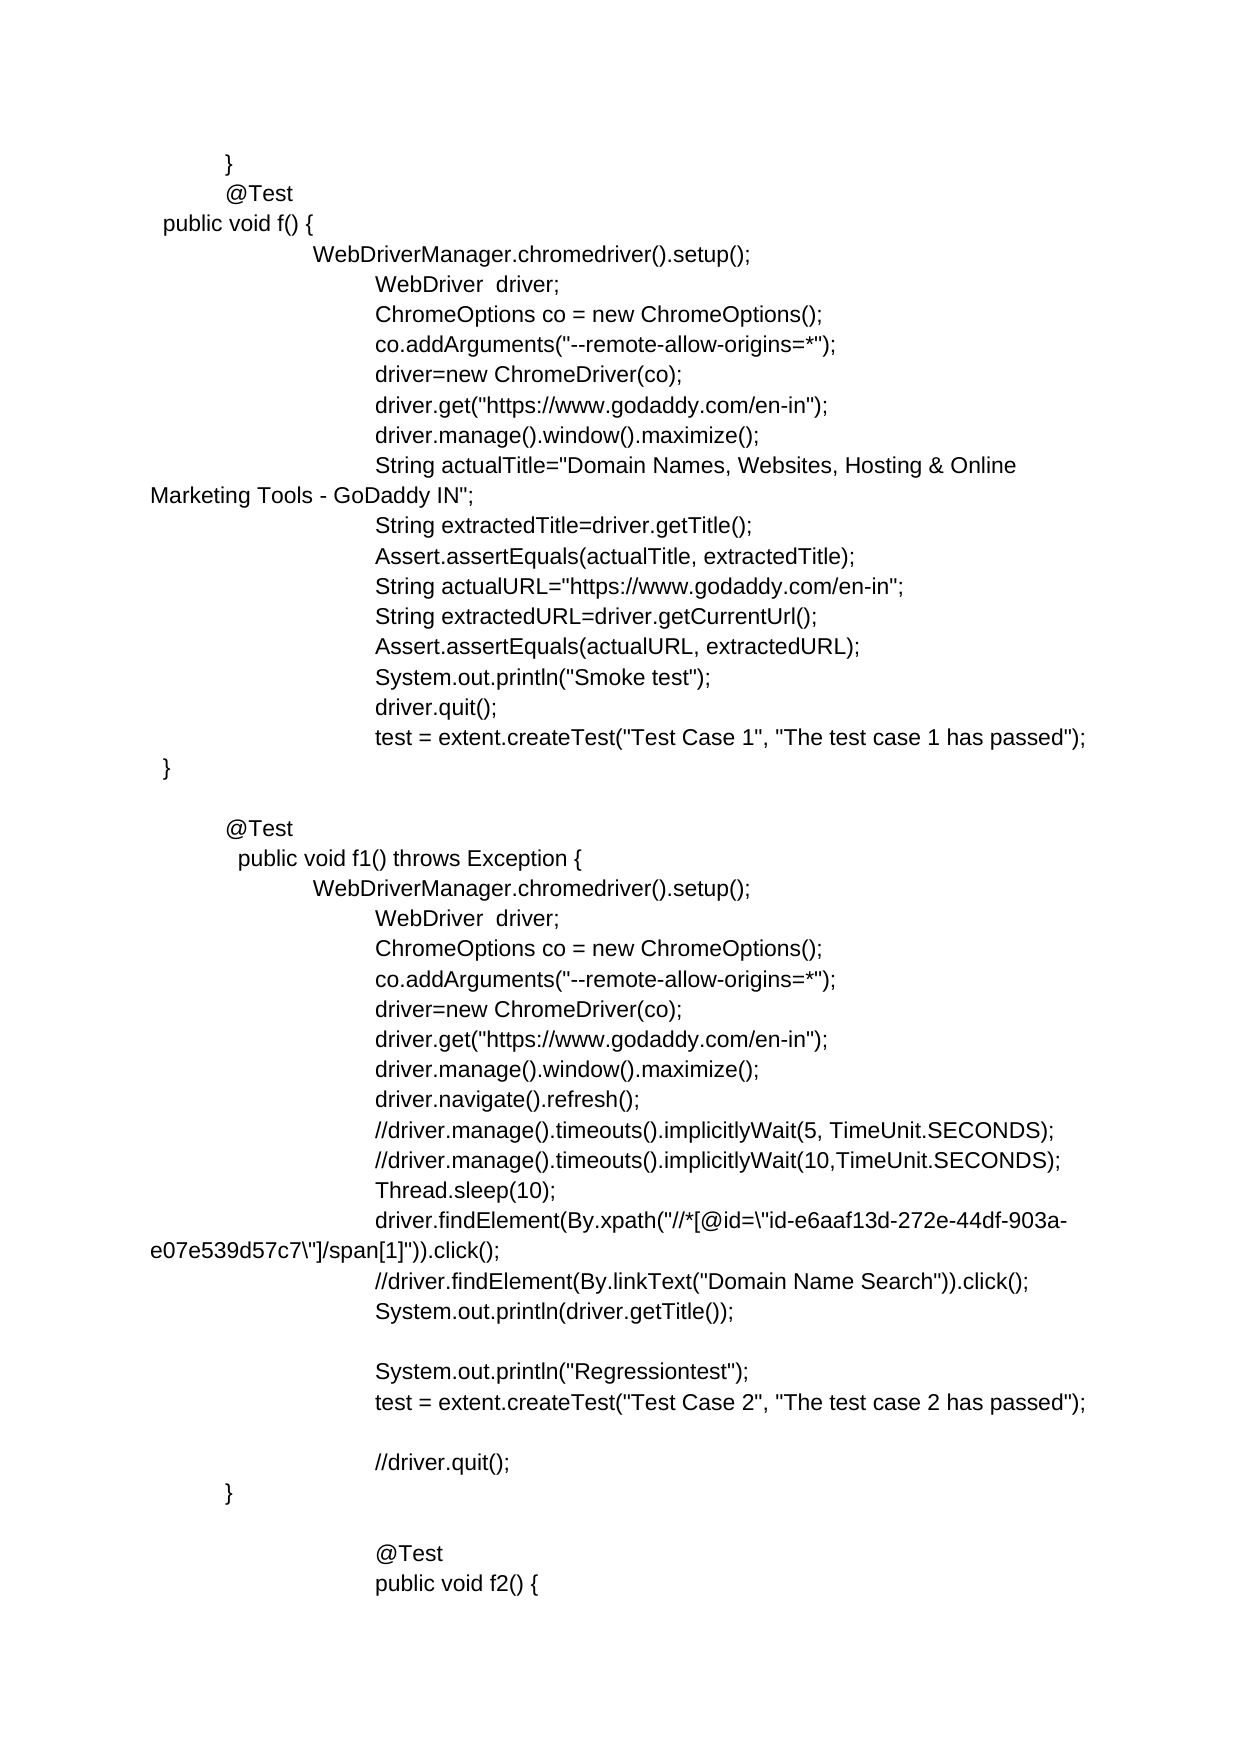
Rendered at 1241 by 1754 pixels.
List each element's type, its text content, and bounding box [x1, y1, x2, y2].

text public void f2() { [150, 1570, 1090, 1596]
text co.addArguments("--remote-allow-origins=*"); [150, 966, 1090, 992]
text @Test [150, 180, 1090, 207]
text driver=new ChromeDriver(co); [150, 996, 1090, 1022]
text driver.manage().window().maximize(); [150, 422, 1090, 448]
text } [150, 1479, 1090, 1506]
text test = extent.createTest("Test Case 2", "The test case 2 has passed"); [150, 1388, 1090, 1415]
text driver.quit(); [150, 694, 1090, 720]
text test = extent.createTest("Test Case 1", "The test case 1 has passed"); [150, 724, 1090, 750]
text ChromeOptions co = new ChromeOptions(); [150, 935, 1090, 962]
text System.out.println(driver.getTitle()); [150, 1298, 1090, 1324]
text driver.get("https://www.godaddy.com/en-in"); [150, 1026, 1090, 1052]
text driver.manage().window().maximize(); [150, 1056, 1090, 1083]
text String extractedTitle=driver.getTitle(); [150, 512, 1090, 539]
text WebDriverManager.chromedriver().setup(); [150, 875, 1090, 901]
text //driver.findElement(By.linkText("Domain Name Search")).click(); [150, 1268, 1090, 1294]
text @Test [150, 1539, 1090, 1566]
text System.out.println("Smoke test"); [150, 663, 1090, 690]
text ChromeOptions co = new ChromeOptions(); [150, 301, 1090, 327]
text Assert.assertEquals(actualTitle, extractedTitle); [150, 543, 1090, 569]
text String extractedURL=driver.getCurrentUrl(); [150, 603, 1090, 629]
text //driver.quit(); [150, 1449, 1090, 1475]
text } [150, 150, 1090, 176]
text co.addArguments("--remote-allow-origins=*"); [150, 331, 1090, 358]
text Assert.assertEquals(actualURL, extractedURL); [150, 633, 1090, 660]
text driver.get("https://www.godaddy.com/en-in"); [150, 392, 1090, 418]
text //driver.manage().timeouts().implicitlyWait(10,TimeUnit.SECONDS); [150, 1147, 1090, 1173]
text System.out.println("Regressiontest"); [150, 1358, 1090, 1385]
text //driver.manage().timeouts().implicitlyWait(5, TimeUnit.SECONDS); [150, 1117, 1090, 1143]
text driver.findElement(By.xpath("//*[@id=\"id-e6aaf13d-272e-44df-903a-e07e539d57c7\"]/span[1]")).click(); [150, 1207, 1090, 1264]
text driver=new ChromeDriver(co); [150, 361, 1090, 388]
text public void f1() throws Exception { [150, 845, 1090, 871]
text driver.navigate().refresh(); [150, 1086, 1090, 1113]
text @Test [150, 814, 1090, 841]
text WebDriver driver; [150, 271, 1090, 297]
text } [150, 754, 1090, 781]
text String actualURL="https://www.godaddy.com/en-in"; [150, 573, 1090, 599]
text Thread.sleep(10); [150, 1177, 1090, 1203]
text WebDriver driver; [150, 905, 1090, 932]
text String actualTitle="Domain Names, Websites, Hosting & Online Marketing Tools - GoDaddy IN"; [150, 452, 1090, 509]
text public void f() { [150, 210, 1090, 237]
text WebDriverManager.chromedriver().setup(); [150, 241, 1090, 267]
